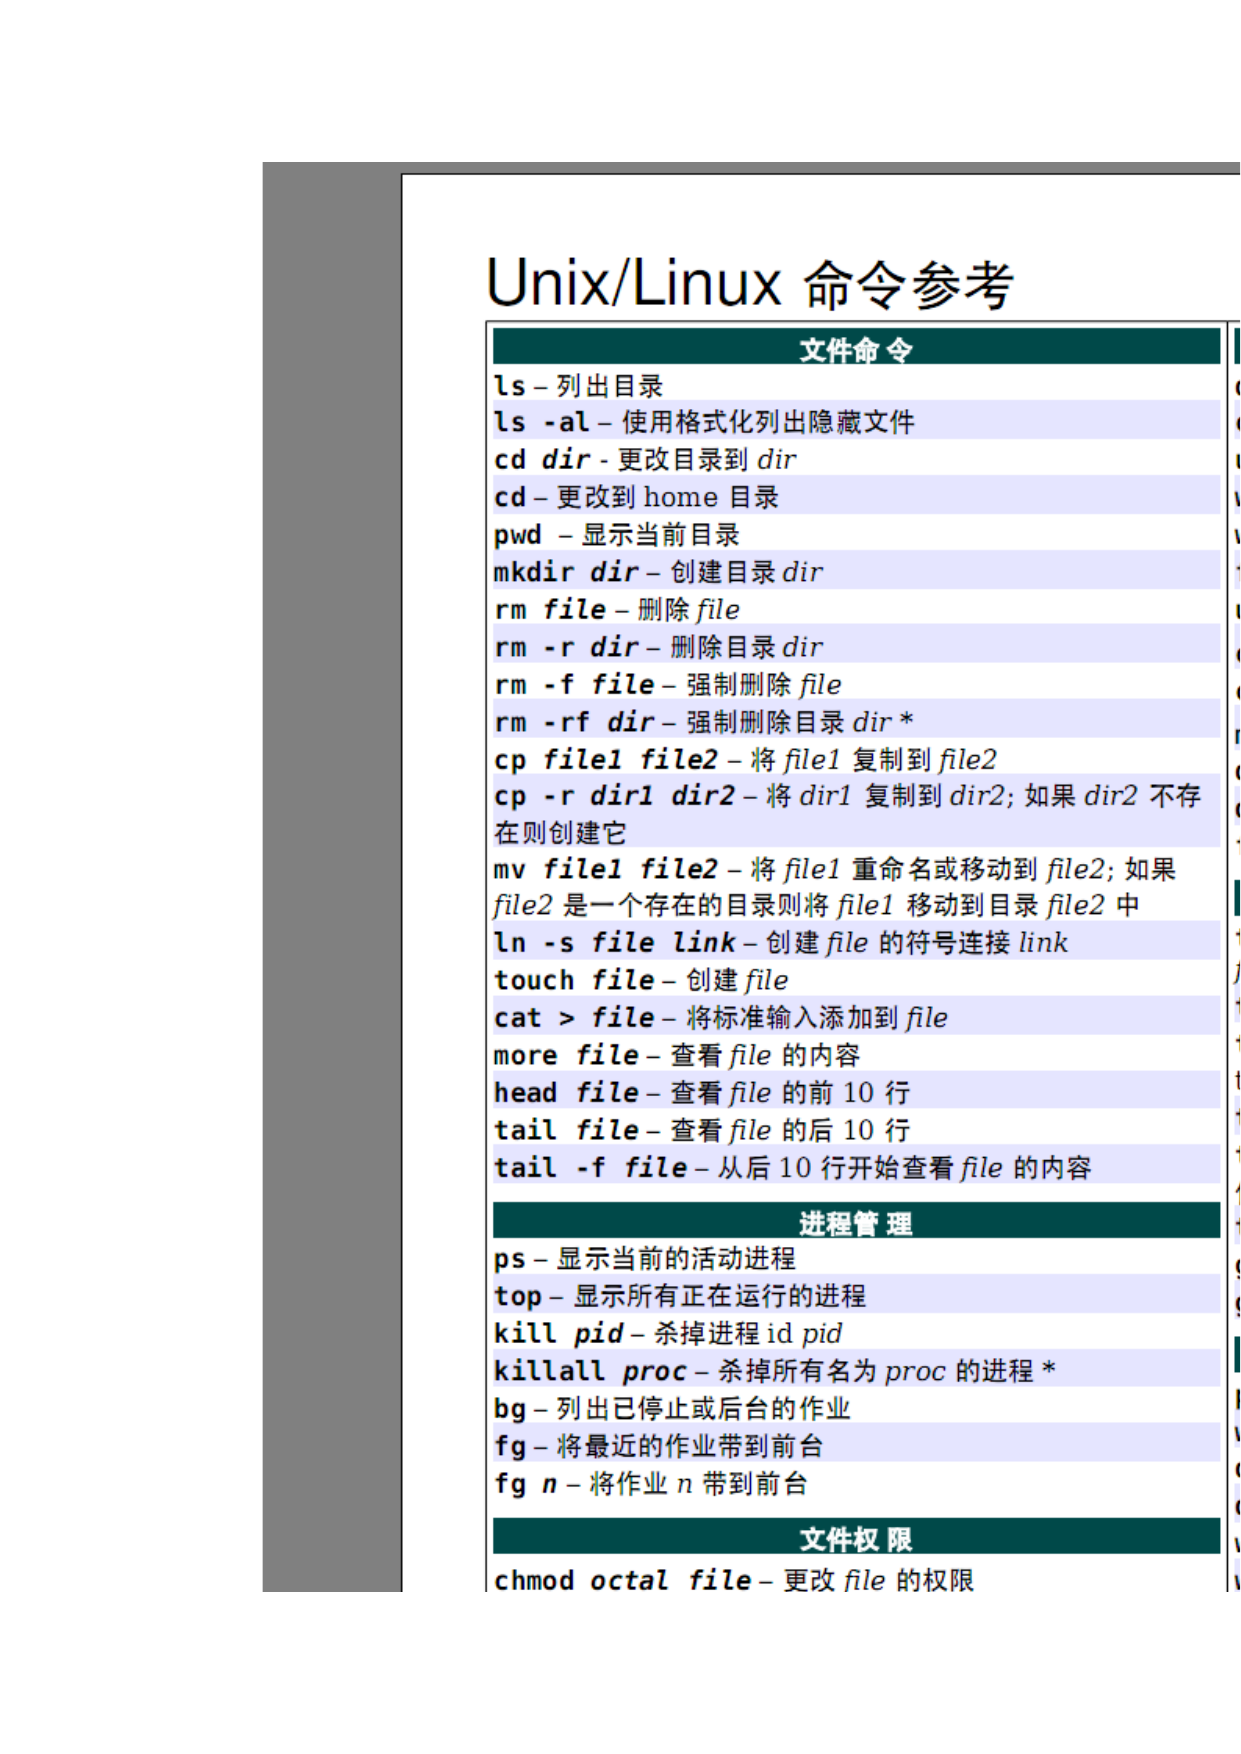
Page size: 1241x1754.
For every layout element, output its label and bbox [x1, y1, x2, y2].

picture [262, 162, 1241, 1592]
